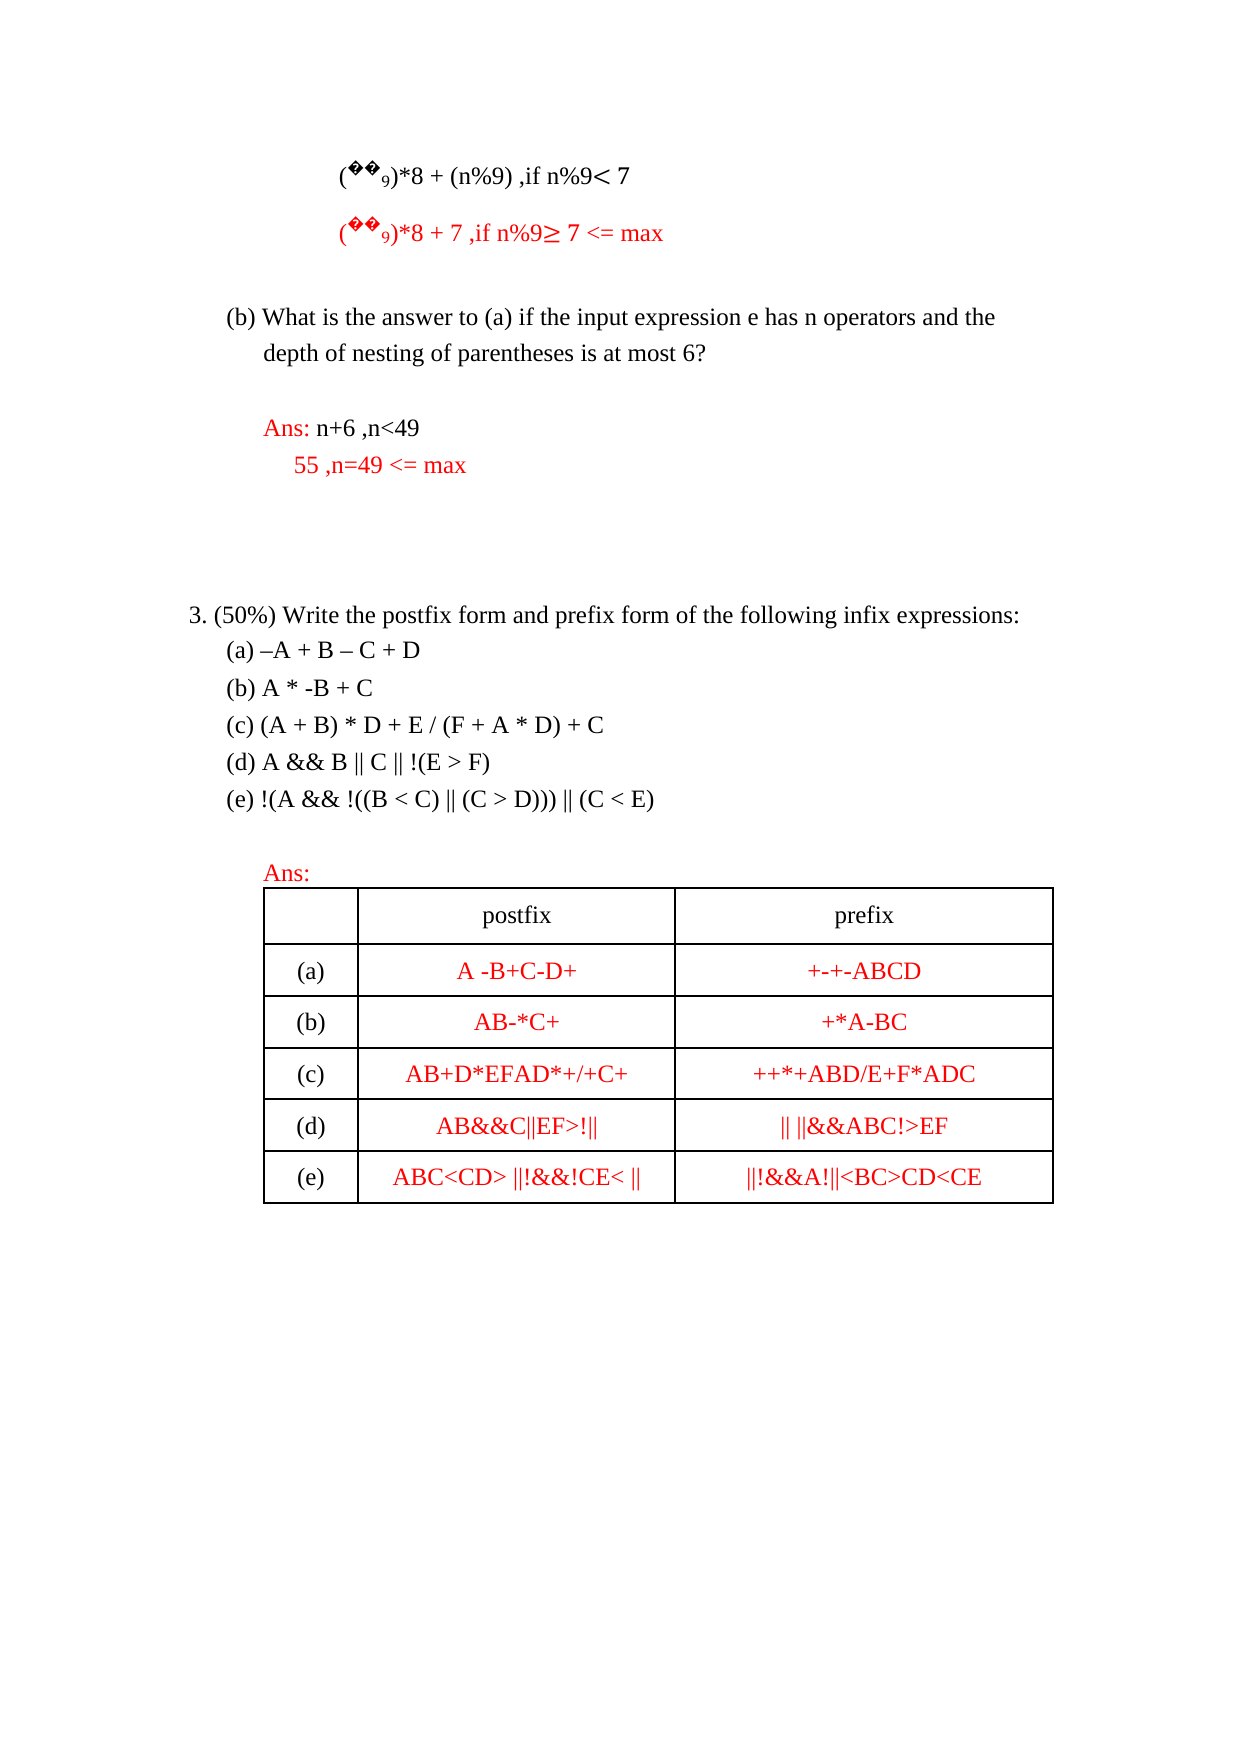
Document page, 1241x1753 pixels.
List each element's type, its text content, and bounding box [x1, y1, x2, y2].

table_cell || ||&&ABC!>EF [676, 1100, 1052, 1150]
table_cell ABC<CD> ||!&&!CE< || [359, 1152, 674, 1202]
table_cell (b) [265, 997, 357, 1047]
table_cell +*A-BC [676, 997, 1052, 1047]
table_cell (e) [265, 1152, 357, 1202]
text (��9)*8 + (n%9) ,if n%9< 7 [339, 157, 1090, 191]
table_cell ||!&&A!||<BC>CD<CE [676, 1152, 1052, 1202]
table_cell (d) [265, 1100, 357, 1150]
table_cell (c) [265, 1049, 357, 1098]
text (b) What is the answer to (a) if the input expression e has n operators and the depth of nesting of parentheses is at most 6? [226, 302, 1003, 367]
table_header prefix [676, 889, 1052, 943]
table_cell (a) [265, 945, 357, 995]
table_cell +-+-ABCD [676, 945, 1052, 995]
text Ans: n+6 ,n<49 [263, 413, 1090, 442]
text Ans: [263, 858, 1090, 887]
table_header [265, 889, 357, 943]
text (d) A && B || C || !(E > F) [226, 747, 1090, 776]
text (e) !(A && !((B < C) || (C > D))) || (C < E) [226, 784, 1090, 813]
text (��9)*8 + 7 ,if n%9≥ 7 <= max [339, 213, 1090, 248]
table_cell AB-*C+ [359, 997, 674, 1047]
text (b) A * -B + C [226, 673, 1090, 702]
table_header postfix [359, 889, 674, 943]
table_cell A -B+C-D+ [359, 945, 674, 995]
text (c) (A + B) * D + E / (F + A * D) + C [226, 710, 1090, 739]
table_cell AB&&C||EF>!|| [359, 1100, 674, 1150]
text 55 ,n=49 <= max [287, 450, 1090, 479]
table_cell AB+D*EFAD*+/+C+ [359, 1049, 674, 1098]
table_cell ++*+ABD/E+F*ADC [676, 1049, 1052, 1098]
text 3. (50%) Write the postfix form and prefix form of the following infix expressions: (a) –A + B – C + D [188, 600, 1032, 664]
